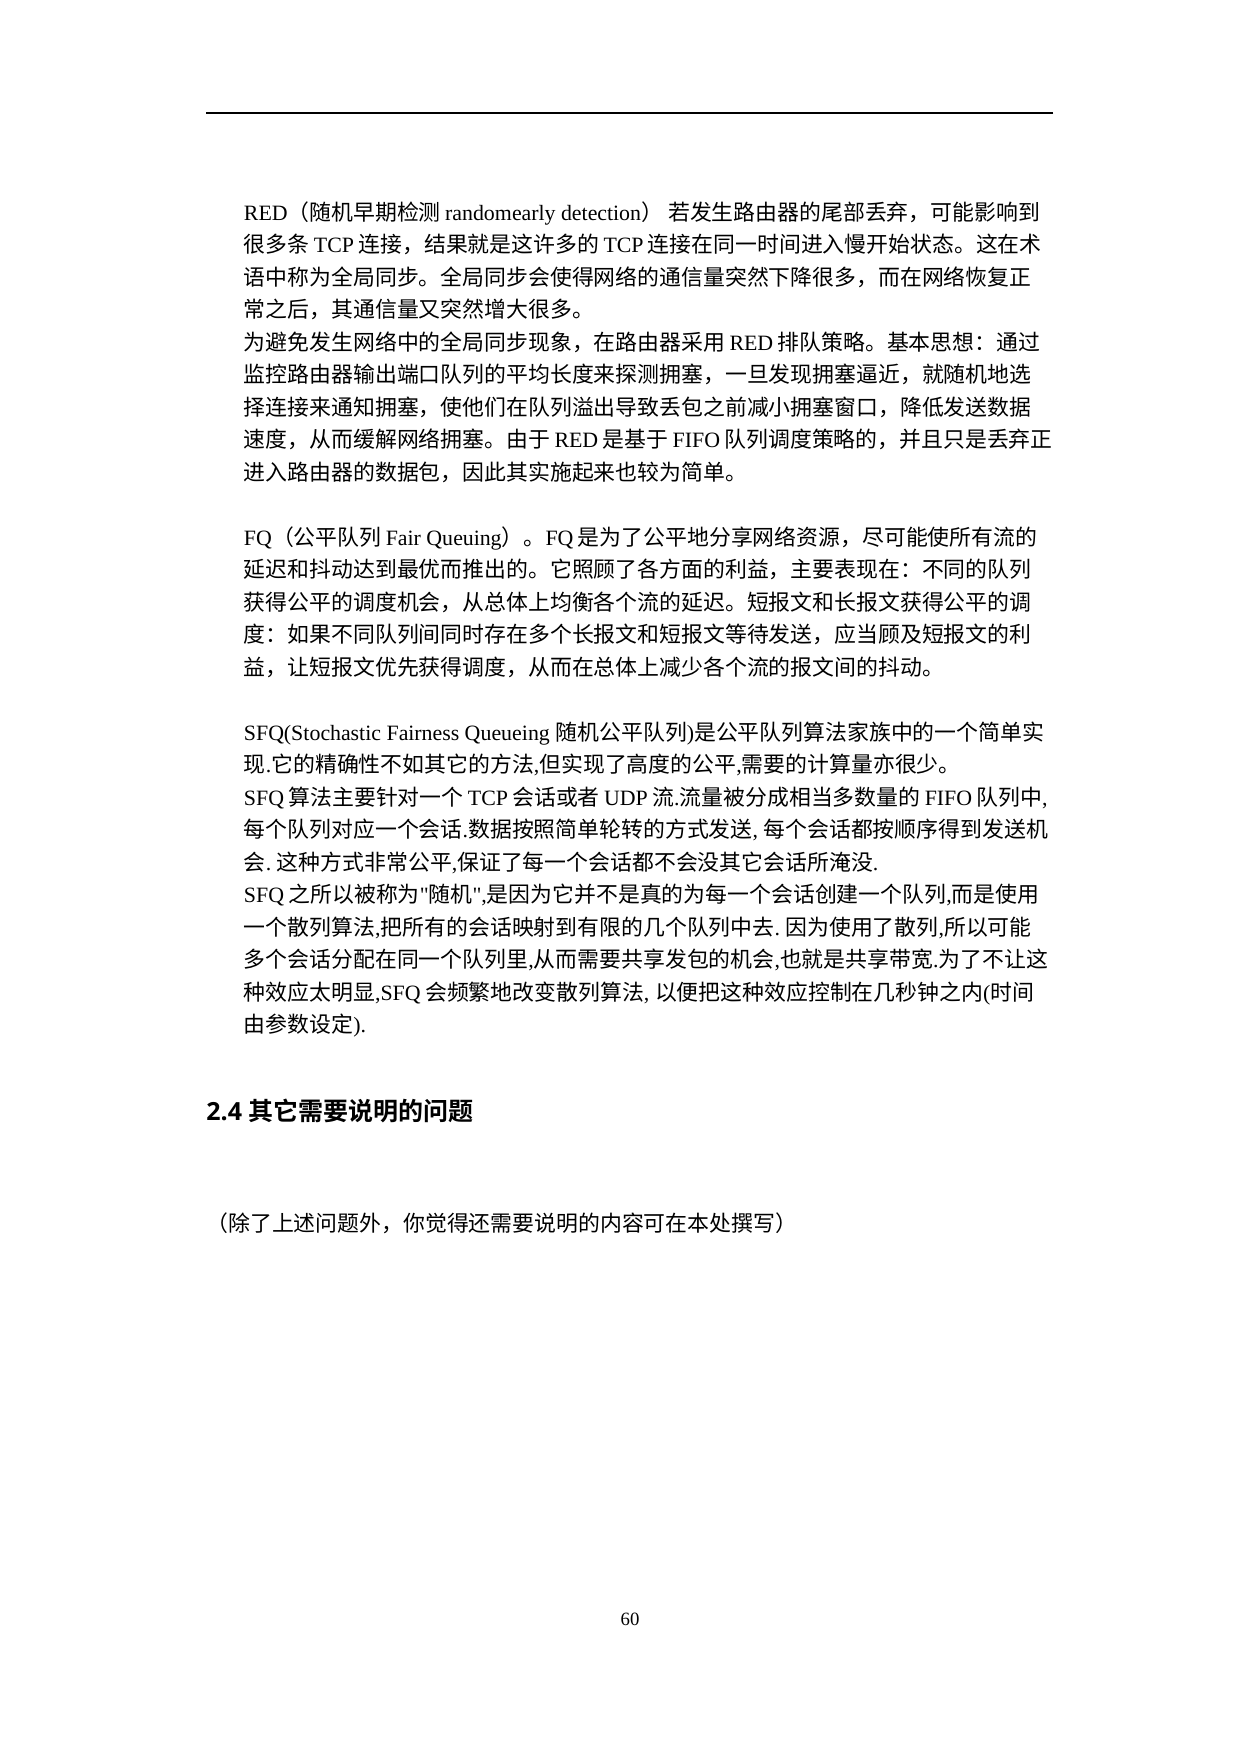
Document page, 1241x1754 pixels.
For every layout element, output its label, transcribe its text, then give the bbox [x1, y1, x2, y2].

text RED（随机早期检测randomearly detection） 若发生路由器的尾部丢弃，可能影响到很多条TCP连接，结果就是这许多的TCP连接在同一时间进入慢开始状态。这在术语中称为全局同步。全局同步会使得网络的通信量突然下降很多，而在网络恢复正常之后，其通信量又突然增大很多。 [244, 194, 1053, 324]
text FQ（公平队列Fair Queuing）。FQ是为了公平地分享网络资源，尽可能使所有流的延迟和抖动达到最优而推出的。它照顾了各方面的利益，主要表现在：不同的队列获得公平的调度机会，从总体上均衡各个流的延迟。短报文和长报文获得公平的调度：如果不同队列间同时存在多个长报文和短报文等待发送，应当顾及短报文的利益，让短报文优先获得调度，从而在总体上减少各个流的报文间的抖动。 [244, 519, 1053, 682]
text SFQ之所以被称为"随机",是因为它并不是真的为每一个会话创建一个队列,而是使用一个散列算法,把所有的会话映射到有限的几个队列中去. 因为使用了散列,所以可能多个会话分配在同一个队列里,从而需要共享发包的机会,也就是共享带宽.为了不让这种效应太明显,SFQ会频繁地改变散列算法, 以便把这种效应控制在几秒钟之内(时间由参数设定). [244, 877, 1053, 1039]
text 为避免发生网络中的全局同步现象，在路由器采用RED排队策略。基本思想：通过监控路由器输出端口队列的平均长度来探测拥塞，一旦发现拥塞逼近，就随机地选择连接来通知拥塞，使他们在队列溢出导致丢包之前减小拥塞窗口，降低发送数据速度，从而缓解网络拥塞。由于RED是基于FIFO队列调度策略的，并且只是丢弃正进入路由器的数据包，因此其实施起来也较为简单。 [244, 324, 1053, 487]
subtitle 2.4 其它需要说明的问题 [206, 1077, 1053, 1142]
text SFQ(Stochastic Fairness Queueing 随机公平队列)是公平队列算法家族中的一个简单实现.它的精确性不如其它的方法,但实现了高度的公平,需要的计算量亦很少。 [244, 714, 1053, 779]
text SFQ算法主要针对一个TCP会话或者UDP流.流量被分成相当多数量的FIFO队列中,每个队列对应一个会话.数据按照简单轮转的方式发送, 每个会话都按顺序得到发送机会. 这种方式非常公平,保证了每一个会话都不会没其它会话所淹没. [244, 779, 1053, 877]
text （除了上述问题外，你觉得还需要说明的内容可在本处撰写） [206, 1206, 1053, 1238]
